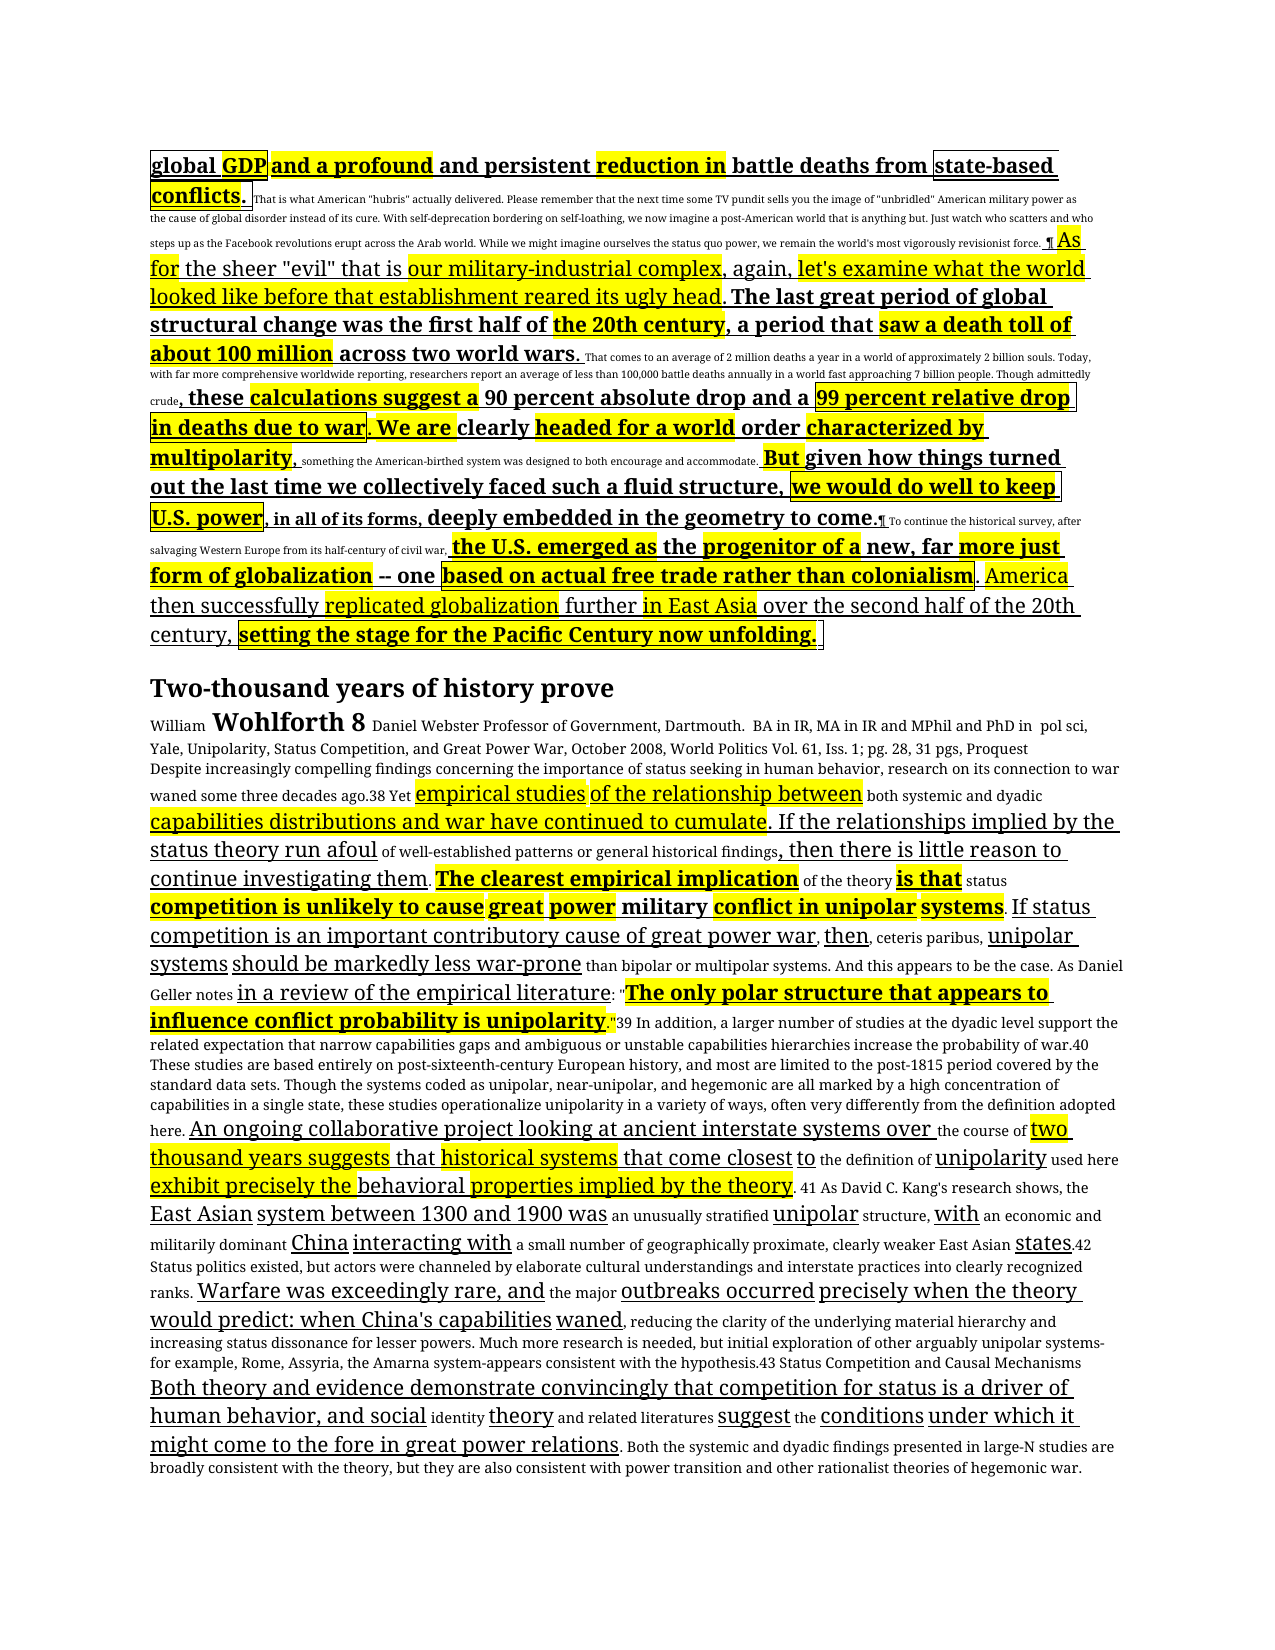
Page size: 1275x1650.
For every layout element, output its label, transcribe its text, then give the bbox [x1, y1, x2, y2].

text Despite increasingly compelling findings concerning the importance of status seeking in human behavior, research on its connection to war waned some three decades ago.38 Yet empirical studies of the relationship between both systemic and dyadic capabilities distributions and war have continued to cumulate. If the relationships implied by the status theory run afoul of well-established patterns or general historical findings, then there is little reason to continue investigating them. The clearest empirical implication of the theory is that status competition is unlikely to cause great power military conflict in unipolar systems. If status competition is an important contributory cause of great power war, then, ceteris paribus, unipolar systems should be markedly less war-prone than bipolar or multipolar systems. And this appears to be the case. As Daniel Geller notes in a review of the empirical literature: "The only polar structure that appears to influence conflict probability is unipolarity."39 In addition, a larger number of studies at the dyadic level support the related expectation that narrow capabilities gaps and ambiguous or unstable capabilities hierarchies increase the probability of war.40 These studies are based entirely on post-sixteenth-century European history, and most are limited to the post-1815 period covered by the standard data sets. Though the systems coded as unipolar, near-unipolar, and hegemonic are all marked by a high concentration of capabilities in a single state, these studies operationalize unipolarity in a variety of ways, often very differently from the definition adopted here. An ongoing collaborative project looking at ancient interstate systems over the course of two thousand years suggests that historical systems that come closest to the definition of unipolarity used here exhibit precisely the behavioral properties implied by the theory. 41 As David C. Kang's research shows, the East Asian system between 1300 and 1900 was an unusually stratified unipolar structure, with an economic and militarily dominant China interacting with a small number of geographically proximate, clearly weaker East Asian states.42 Status politics existed, but actors were channeled by elaborate cultural understandings and interstate practices into clearly recognized ranks. Warfare was exceedingly rare, and the major outbreaks occurred precisely when the theory would predict: when China's capabilities waned, reducing the clarity of the underlying material hierarchy and increasing status dissonance for lesser powers. Much more research is needed, but initial exploration of other arguably unipolar systems-for example, Rome, Assyria, the Amarna system-appears consistent with the hypothesis.43 Status Competition and Causal Mechanisms Both theory and evidence demonstrate convincingly that competition for status is a driver of human behavior, and social identity theory and related literatures suggest the conditions under which it might come to the fore in great power relations. Both the systemic and dyadic findings presented in large-N studies are broadly consistent with the theory, but they are also consistent with power transition and other rationalist theories of hegemonic war. [150, 759, 1125, 1478]
subtitle Two-thousand years of history prove [150, 671, 1125, 705]
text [150, 150, 1095, 650]
text William Wohlforth 8 Daniel Webster Professor of Government, Dartmouth. BA in IR, MA in IR and MPhil and PhD in pol sci, Yale, Unipolarity, Status Competition, and Great Power War, October 2008, World Politics Vol. 61, Iss. 1; pg. 28, 31 pgs, Proquest [150, 705, 1125, 759]
